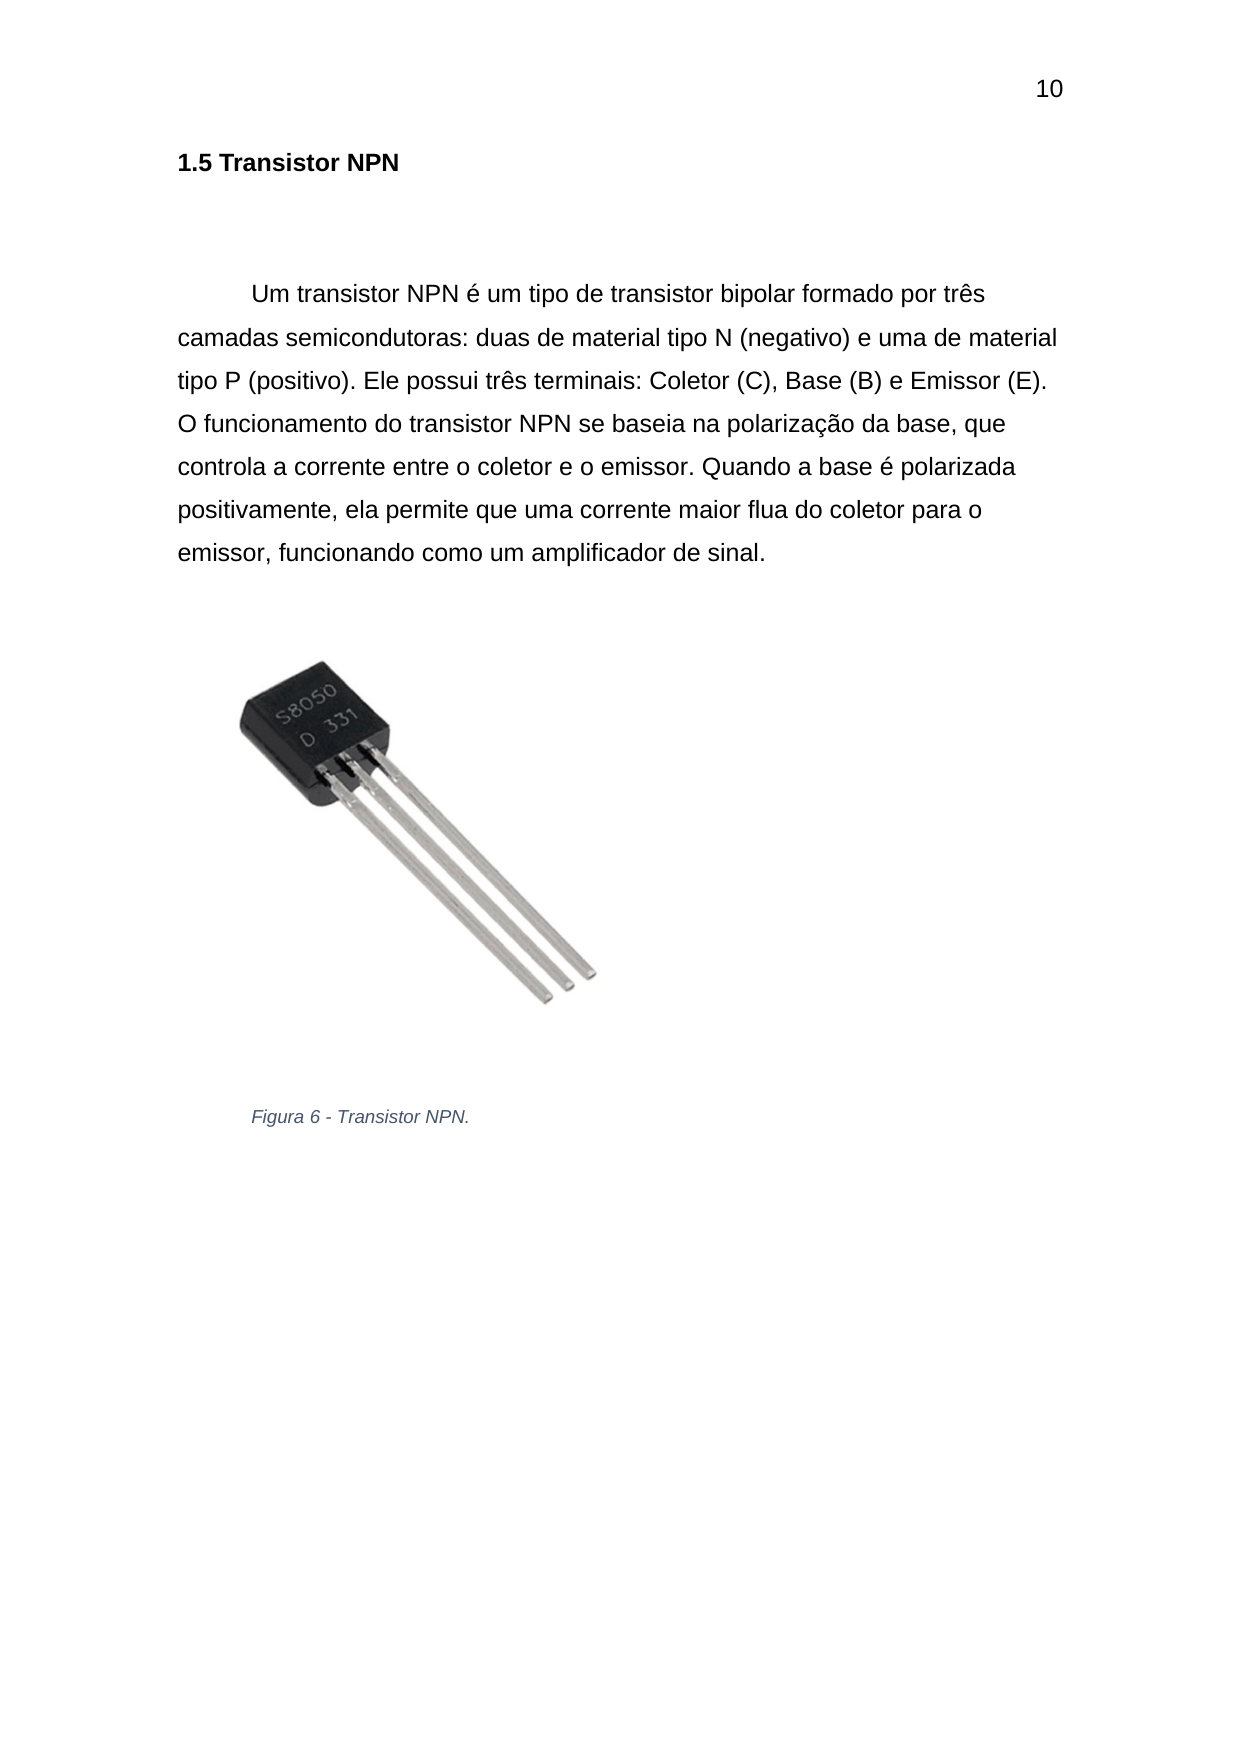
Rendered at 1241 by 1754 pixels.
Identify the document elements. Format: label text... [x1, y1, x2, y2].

picture [177, 581, 671, 1075]
subtitle 1.5 Transistor NPN [177, 148, 1063, 176]
text Figura 6 - Transistor NPN. [177, 1106, 1063, 1128]
